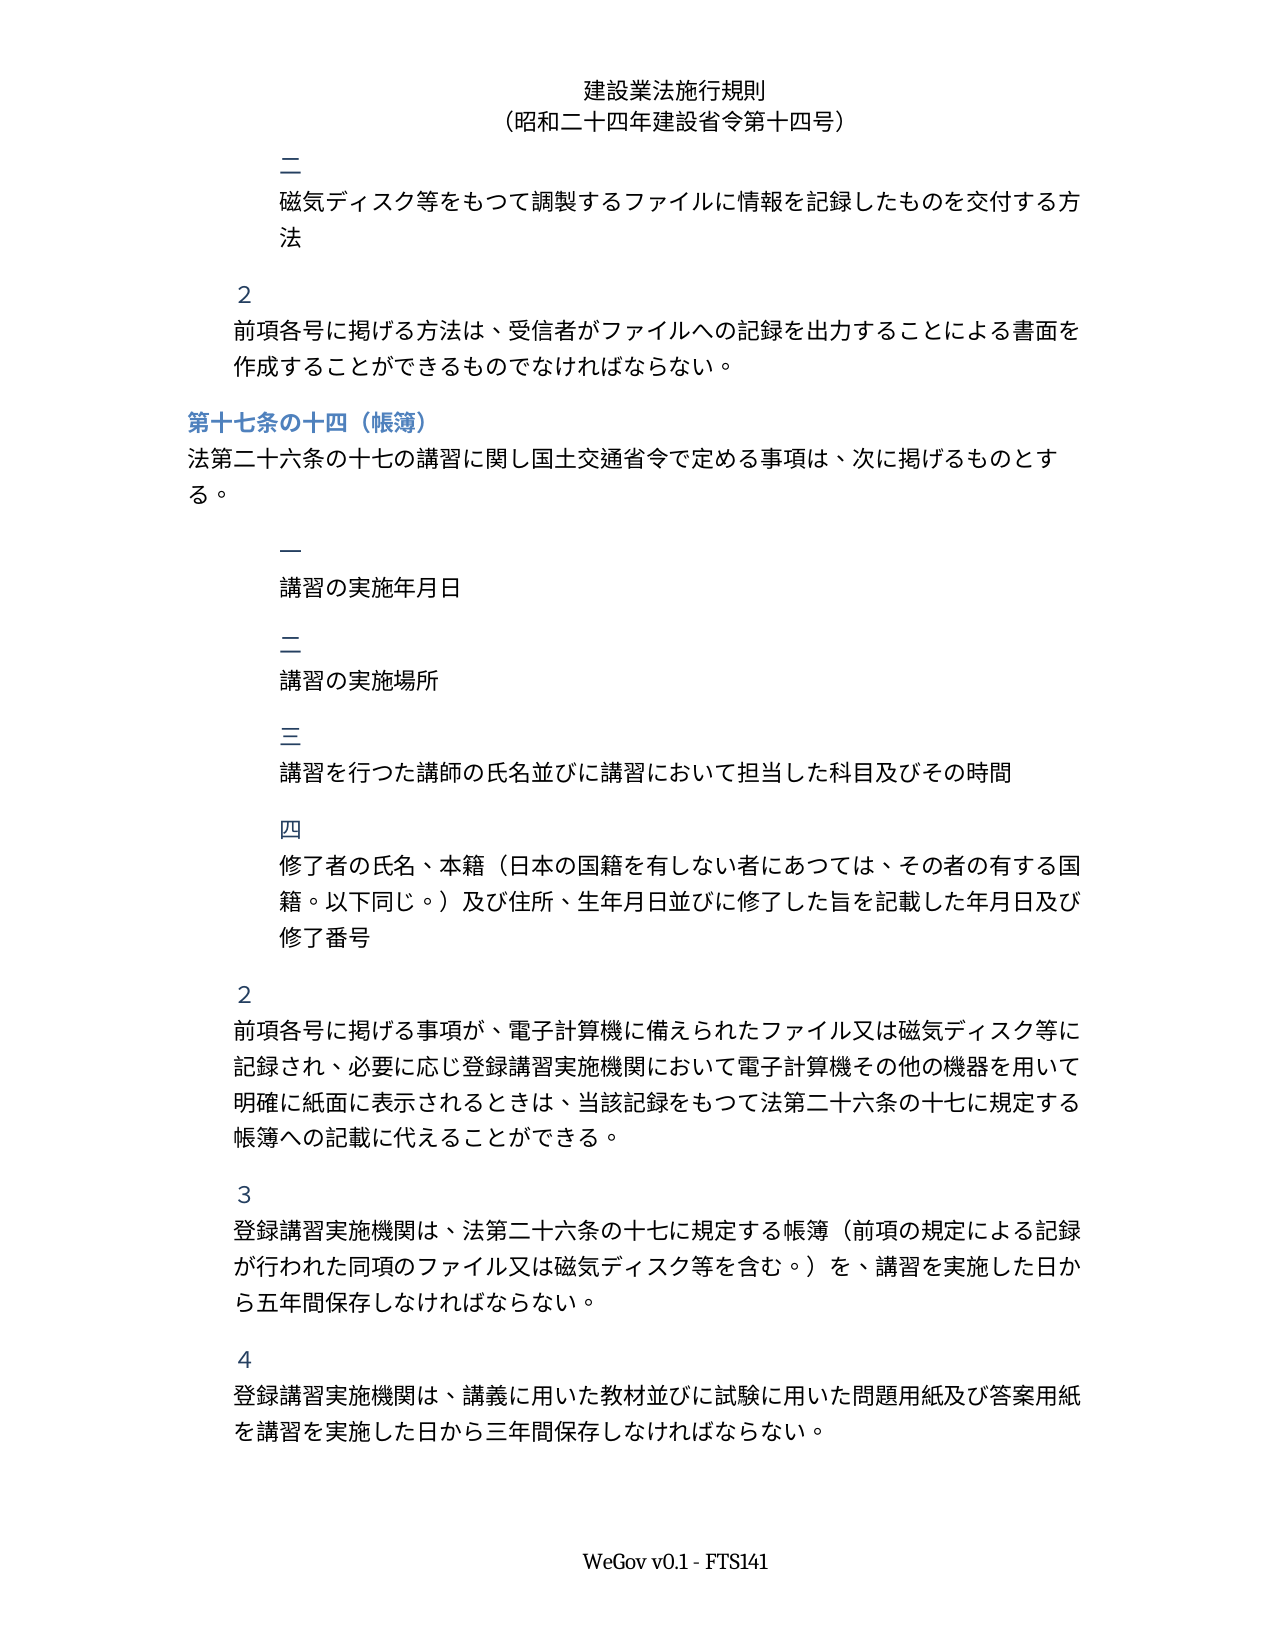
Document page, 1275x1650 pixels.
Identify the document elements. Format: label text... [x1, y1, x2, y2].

subtitle 二 [279, 150, 1087, 181]
text 磁気ディスク等をもつて調製するファイルに情報を記録したものを交付する方法 [279, 186, 1087, 253]
subtitle 二 [279, 629, 1087, 660]
subtitle 一 [279, 536, 1087, 567]
subtitle 三 [279, 721, 1087, 753]
subtitle ３ [233, 1179, 1087, 1210]
text 講習を行つた講師の氏名並びに講習において担当した科目及びその時間 [279, 757, 1087, 788]
subtitle ４ [233, 1344, 1087, 1375]
text 前項各号に掲げる方法は、受信者がファイルへの記録を出力することによる書面を作成することができるものでなければならない。 [233, 314, 1087, 382]
text 講習の実施場所 [279, 664, 1087, 696]
subtitle 第十七条の十四（帳簿） [187, 407, 1087, 438]
text 登録講習実施機関は、講義に用いた教材並びに試験に用いた問題用紙及び答案用紙を講習を実施した日から三年間保存しなければならない。 [233, 1380, 1087, 1447]
text 法第二十六条の十七の講習に関し国土交通省令で定める事項は、次に掲げるものとする。 [187, 443, 1087, 510]
text 講習の実施年月日 [279, 572, 1087, 603]
subtitle 四 [279, 814, 1087, 845]
subtitle ２ [233, 279, 1087, 310]
text 修了者の氏名、本籍（日本の国籍を有しない者にあつては、その者の有する国籍。以下同じ。）及び住所、生年月日並びに修了した旨を記載した年月日及び修了番号 [279, 850, 1087, 953]
text 前項各号に掲げる事項が、電子計算機に備えられたファイル又は磁気ディスク等に記録され、必要に応じ登録講習実施機関において電子計算機その他の機器を用いて明確に紙面に表示されるときは、当該記録をもつて法第二十六条の十七に規定する帳簿への記載に代えることができる。 [233, 1014, 1087, 1154]
text 登録講習実施機関は、法第二十六条の十七に規定する帳簿（前項の規定による記録が行われた同項のファイル又は磁気ディスク等を含む。）を、講習を実施した日から五年間保存しなければならない。 [233, 1215, 1087, 1318]
subtitle ２ [233, 979, 1087, 1010]
